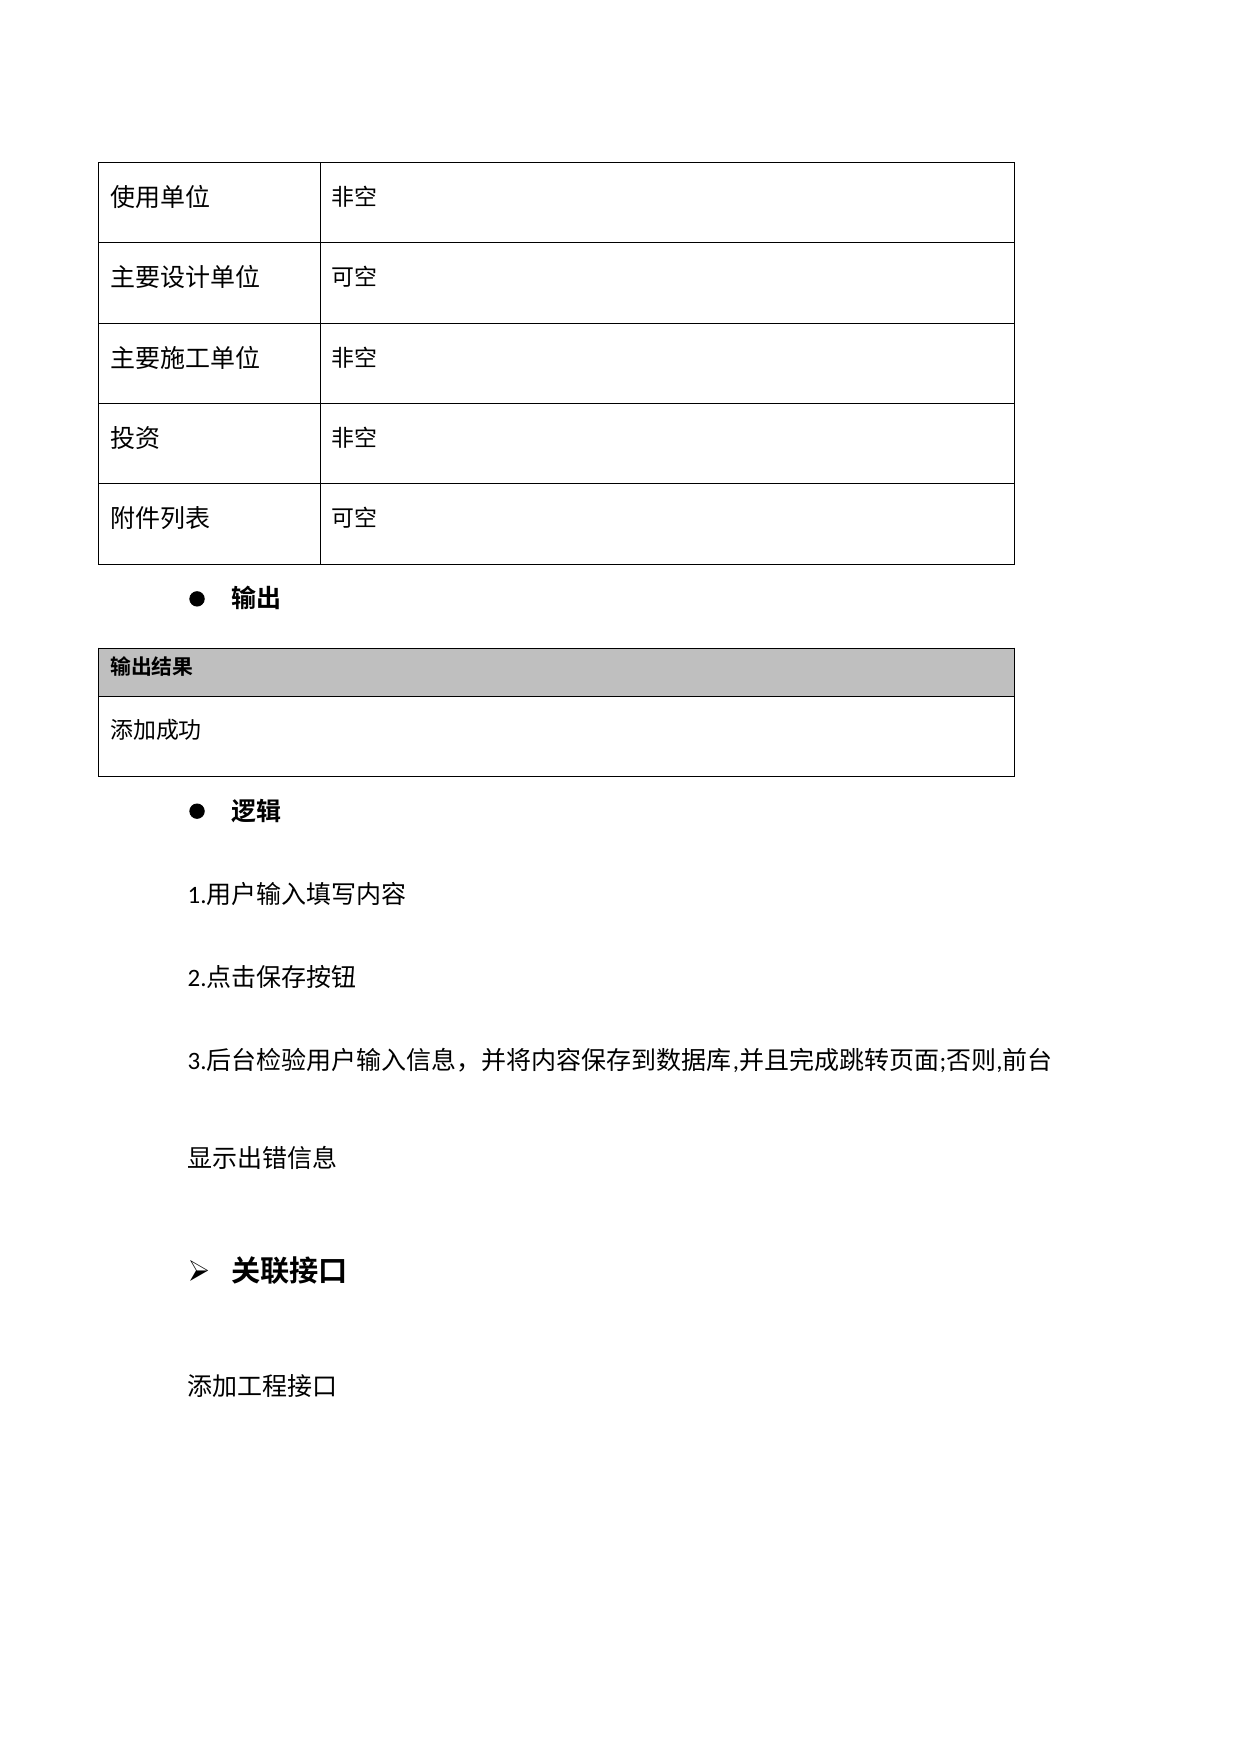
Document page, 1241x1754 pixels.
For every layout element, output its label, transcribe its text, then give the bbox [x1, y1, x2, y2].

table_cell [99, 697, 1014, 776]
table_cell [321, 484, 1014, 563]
text 3.后台检验用户输入信息，并将内容保存到数据库,并且完成跳转页面;否则,前台显示出错信息 [187, 1026, 1053, 1189]
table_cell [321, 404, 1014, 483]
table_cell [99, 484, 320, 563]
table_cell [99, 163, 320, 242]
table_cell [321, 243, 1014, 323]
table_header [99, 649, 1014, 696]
text 2.点击保存按钮 [187, 943, 1053, 1008]
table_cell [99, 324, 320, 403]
subtitle 关联接口 [187, 1236, 1053, 1301]
list 逻辑 [187, 777, 1053, 842]
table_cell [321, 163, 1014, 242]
text 添加工程接口 [187, 1352, 1053, 1417]
text 1.用户输入填写内容 [187, 860, 1053, 925]
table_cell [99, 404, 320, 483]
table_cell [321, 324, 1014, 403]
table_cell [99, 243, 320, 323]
list 输出 [187, 564, 1053, 629]
